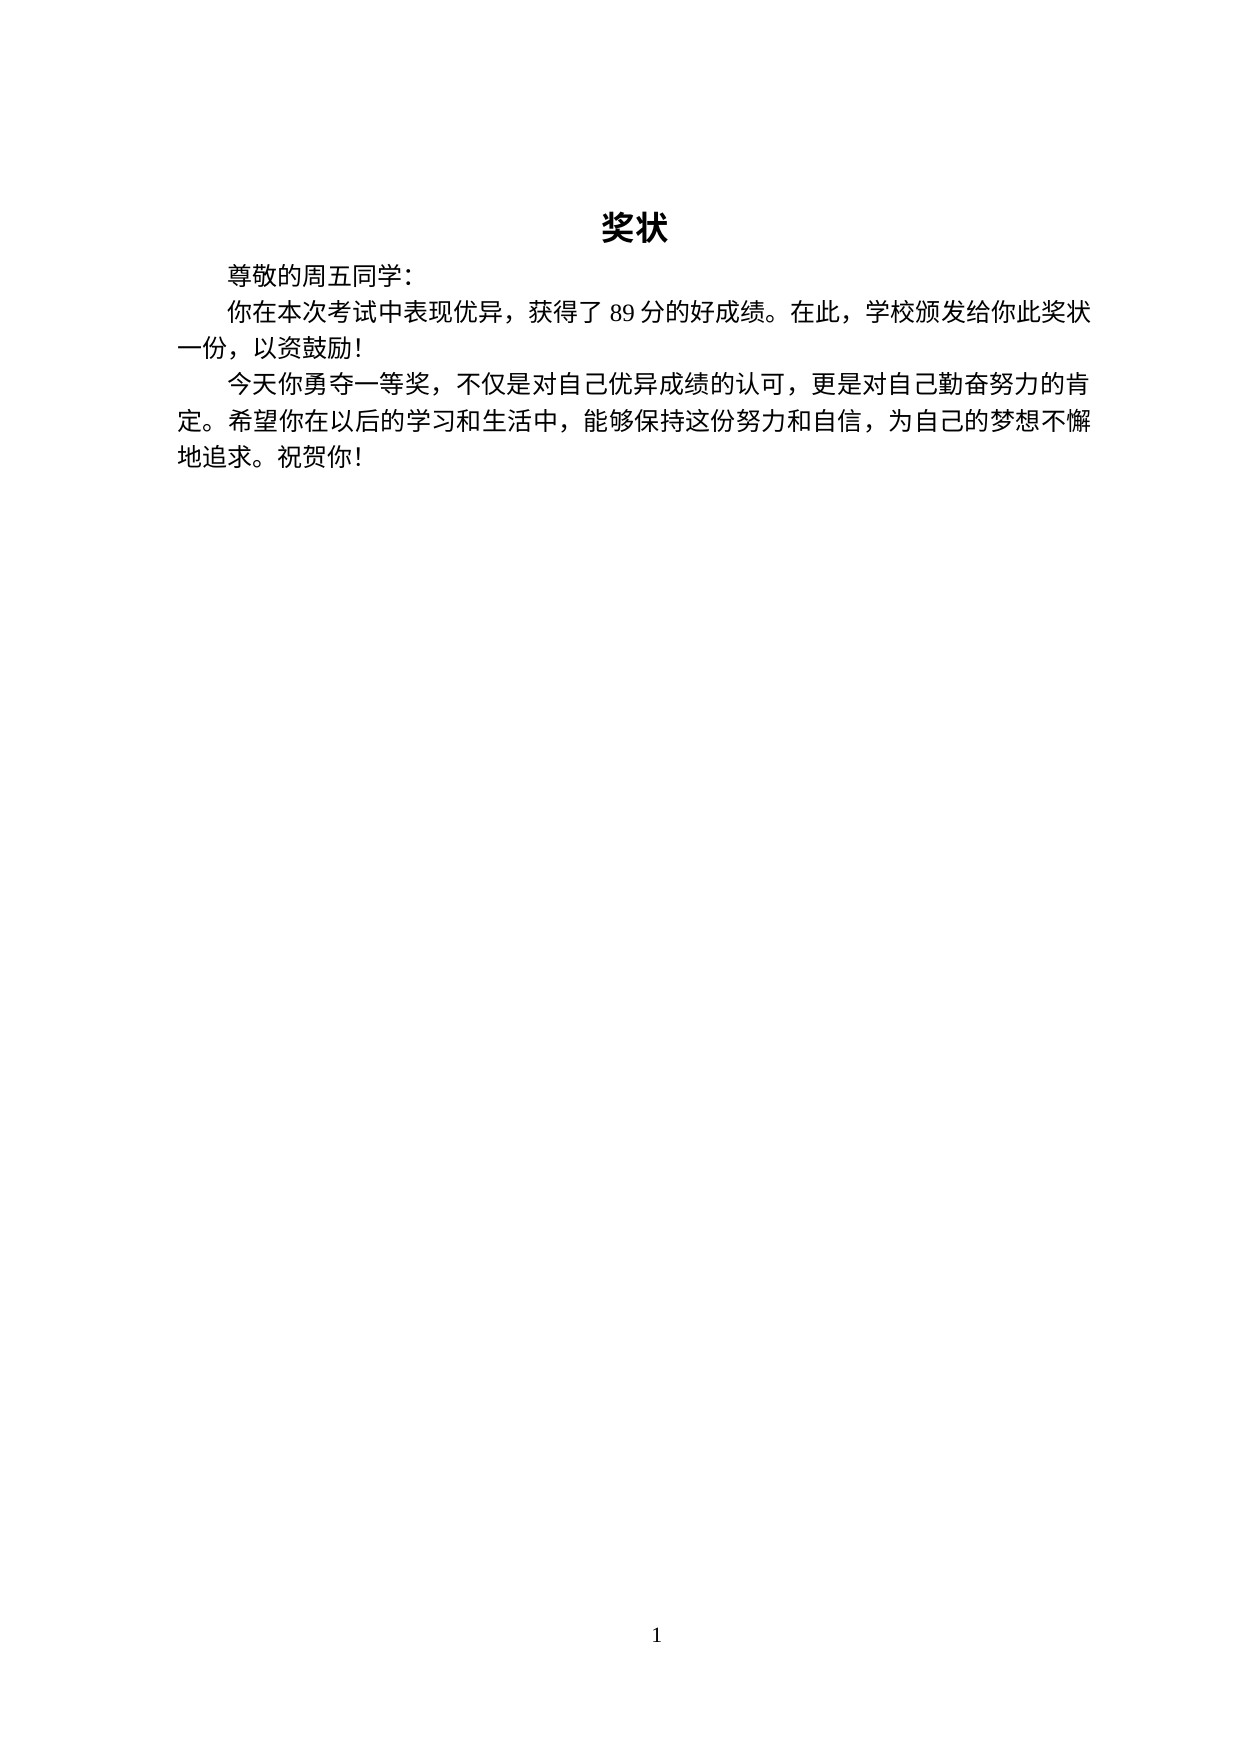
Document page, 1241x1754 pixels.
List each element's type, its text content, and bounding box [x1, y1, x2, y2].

text 尊敬的周五同学： [177, 256, 1092, 292]
text 你在本次考试中表现优异，获得了89分的好成绩。在此，学校颁发给你此奖状一份，以资鼓励！ [177, 292, 1092, 365]
text 今天你勇夺一等奖，不仅是对自己优异成绩的认可，更是对自己勤奋努力的肯定。希望你在以后的学习和生活中，能够保持这份努力和自信，为自己的梦想不懈地追求。祝贺你！ [177, 365, 1092, 473]
title 奖状 [177, 201, 1092, 250]
